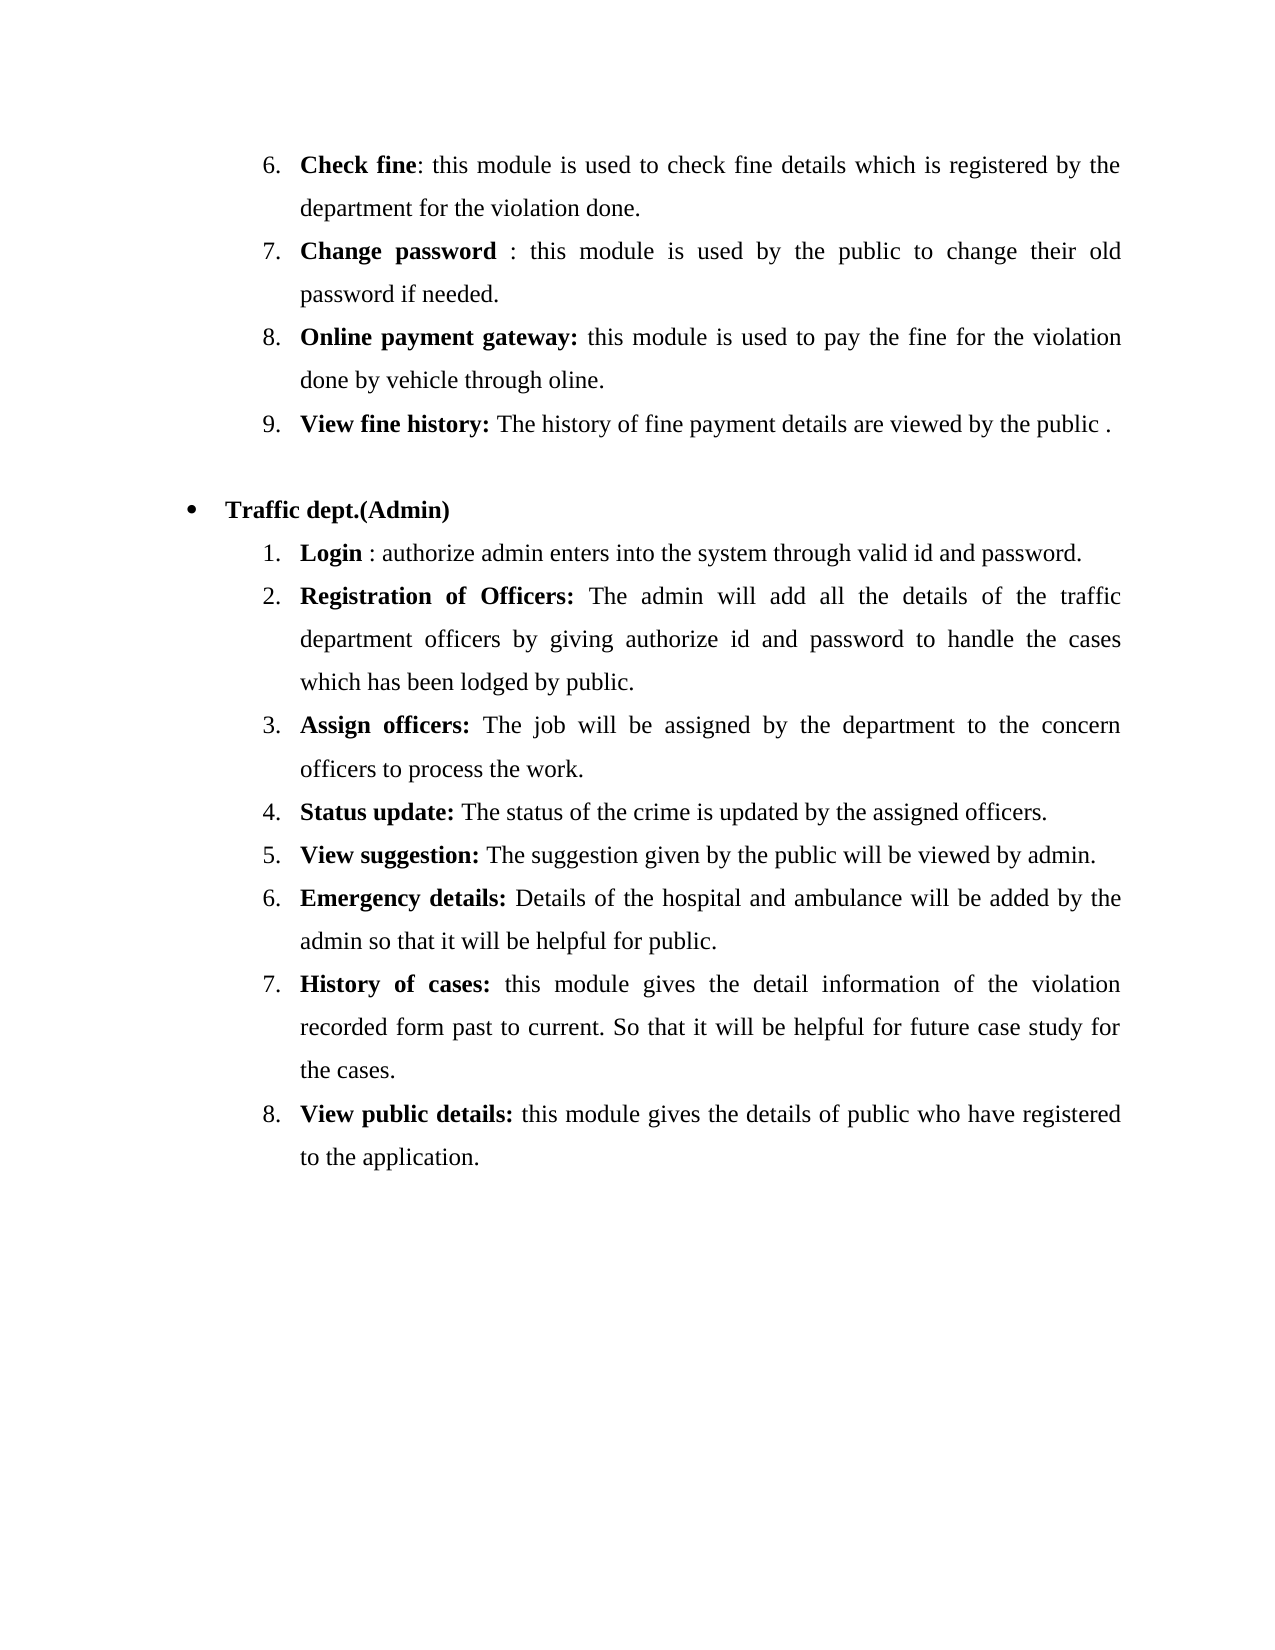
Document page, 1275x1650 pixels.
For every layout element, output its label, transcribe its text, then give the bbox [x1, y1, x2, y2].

list Login : authorize admin enters into the system through valid id and password. [262, 538, 1122, 567]
list Emergency details: Details of the hospital and ambulance will be added by the admin so that it will be helpful for public. [262, 883, 1122, 955]
list Check fine: this module is used to check fine details which is registered by the department for the violation done. [262, 150, 1122, 222]
list History of cases: this module gives the detail information of the violation recorded form past to current. So that it will be helpful for future case study for the cases. [262, 969, 1122, 1084]
list Registration of Officers: The admin will add all the details of the traffic department officers by giving authorize id and password to handle the cases which has been lodged by public. [262, 581, 1122, 696]
list Traffic dept.(Admin) [187, 495, 975, 524]
list View public details: this module gives the details of public who have registered to the application. [262, 1099, 1122, 1171]
list Change password : this module is used by the public to change their old password if needed. [262, 236, 1122, 308]
list View suggestion: The suggestion given by the public will be viewed by admin. [262, 840, 1122, 869]
list Status update: The status of the crime is updated by the assigned officers. [262, 797, 1122, 826]
list View fine history: The history of fine payment details are viewed by the public . [262, 409, 1122, 437]
list Online payment gateway: this module is used to pay the fine for the violation done by vehicle through oline. [262, 322, 1122, 394]
list Assign officers: The job will be assigned by the department to the concern officers to process the work. [262, 711, 1122, 782]
